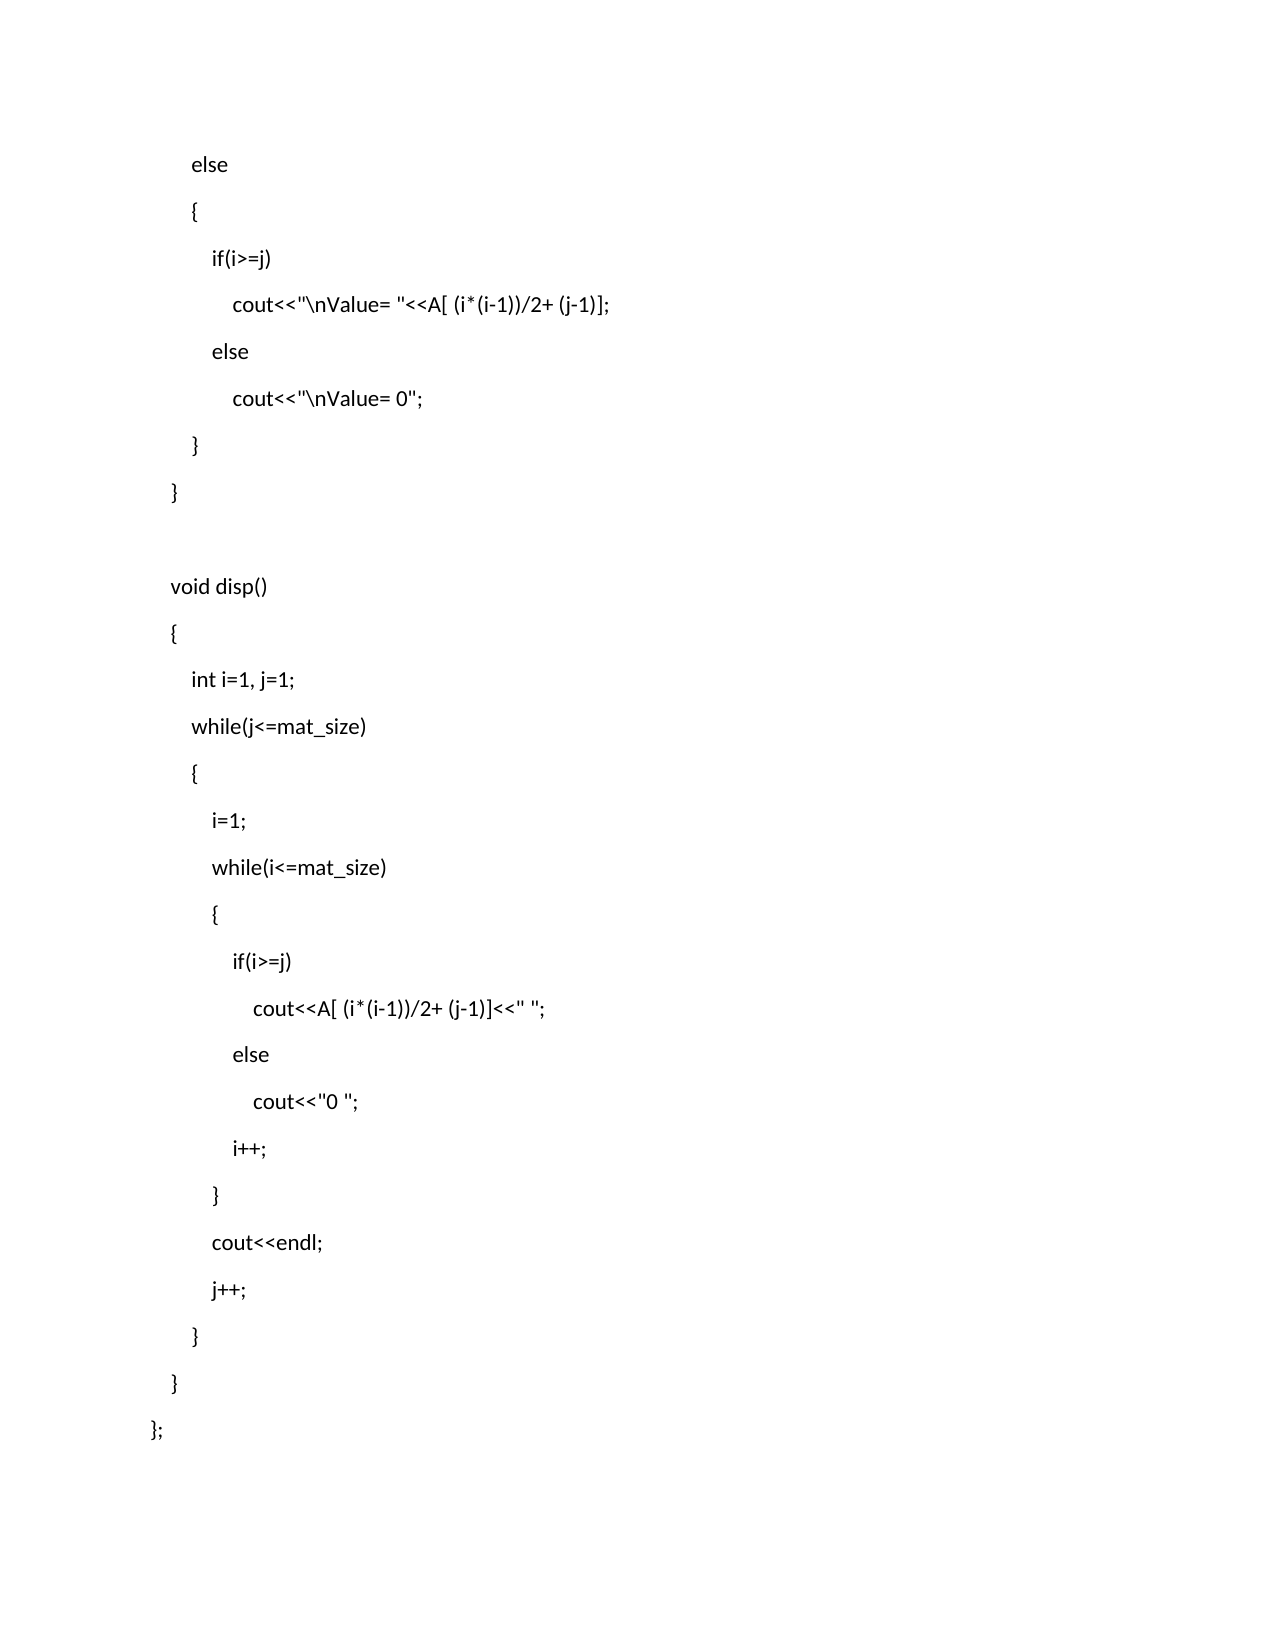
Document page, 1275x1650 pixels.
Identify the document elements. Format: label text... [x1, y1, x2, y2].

text cout<<"\nValue= 0"; [150, 384, 1125, 412]
text { [150, 619, 1125, 647]
text while(j<=mat_size) [150, 712, 1125, 741]
text } [150, 1369, 1125, 1397]
text void disp() [150, 572, 1125, 600]
text i++; [150, 1134, 1125, 1162]
text if(i>=j) [150, 947, 1125, 975]
text } [150, 431, 1125, 459]
text { [150, 759, 1125, 787]
text int i=1, j=1; [150, 666, 1125, 694]
text { [150, 900, 1125, 928]
text }; [150, 1416, 1125, 1444]
text else [150, 337, 1125, 366]
text else [150, 1041, 1125, 1069]
text j++; [150, 1275, 1125, 1303]
text } [150, 1181, 1125, 1209]
text if(i>=j) [150, 244, 1125, 272]
text while(i<=mat_size) [150, 853, 1125, 881]
text cout<<"0 "; [150, 1087, 1125, 1116]
text { [150, 197, 1125, 225]
text } [150, 1322, 1125, 1350]
text i=1; [150, 806, 1125, 834]
text else [150, 150, 1125, 178]
text cout<<"\nValue= "<<A[ (i*(i-1))/2+ (j-1)]; [150, 291, 1125, 319]
text } [150, 478, 1125, 506]
text cout<<endl; [150, 1228, 1125, 1256]
text cout<<A[ (i*(i-1))/2+ (j-1)]<<" "; [150, 994, 1125, 1022]
